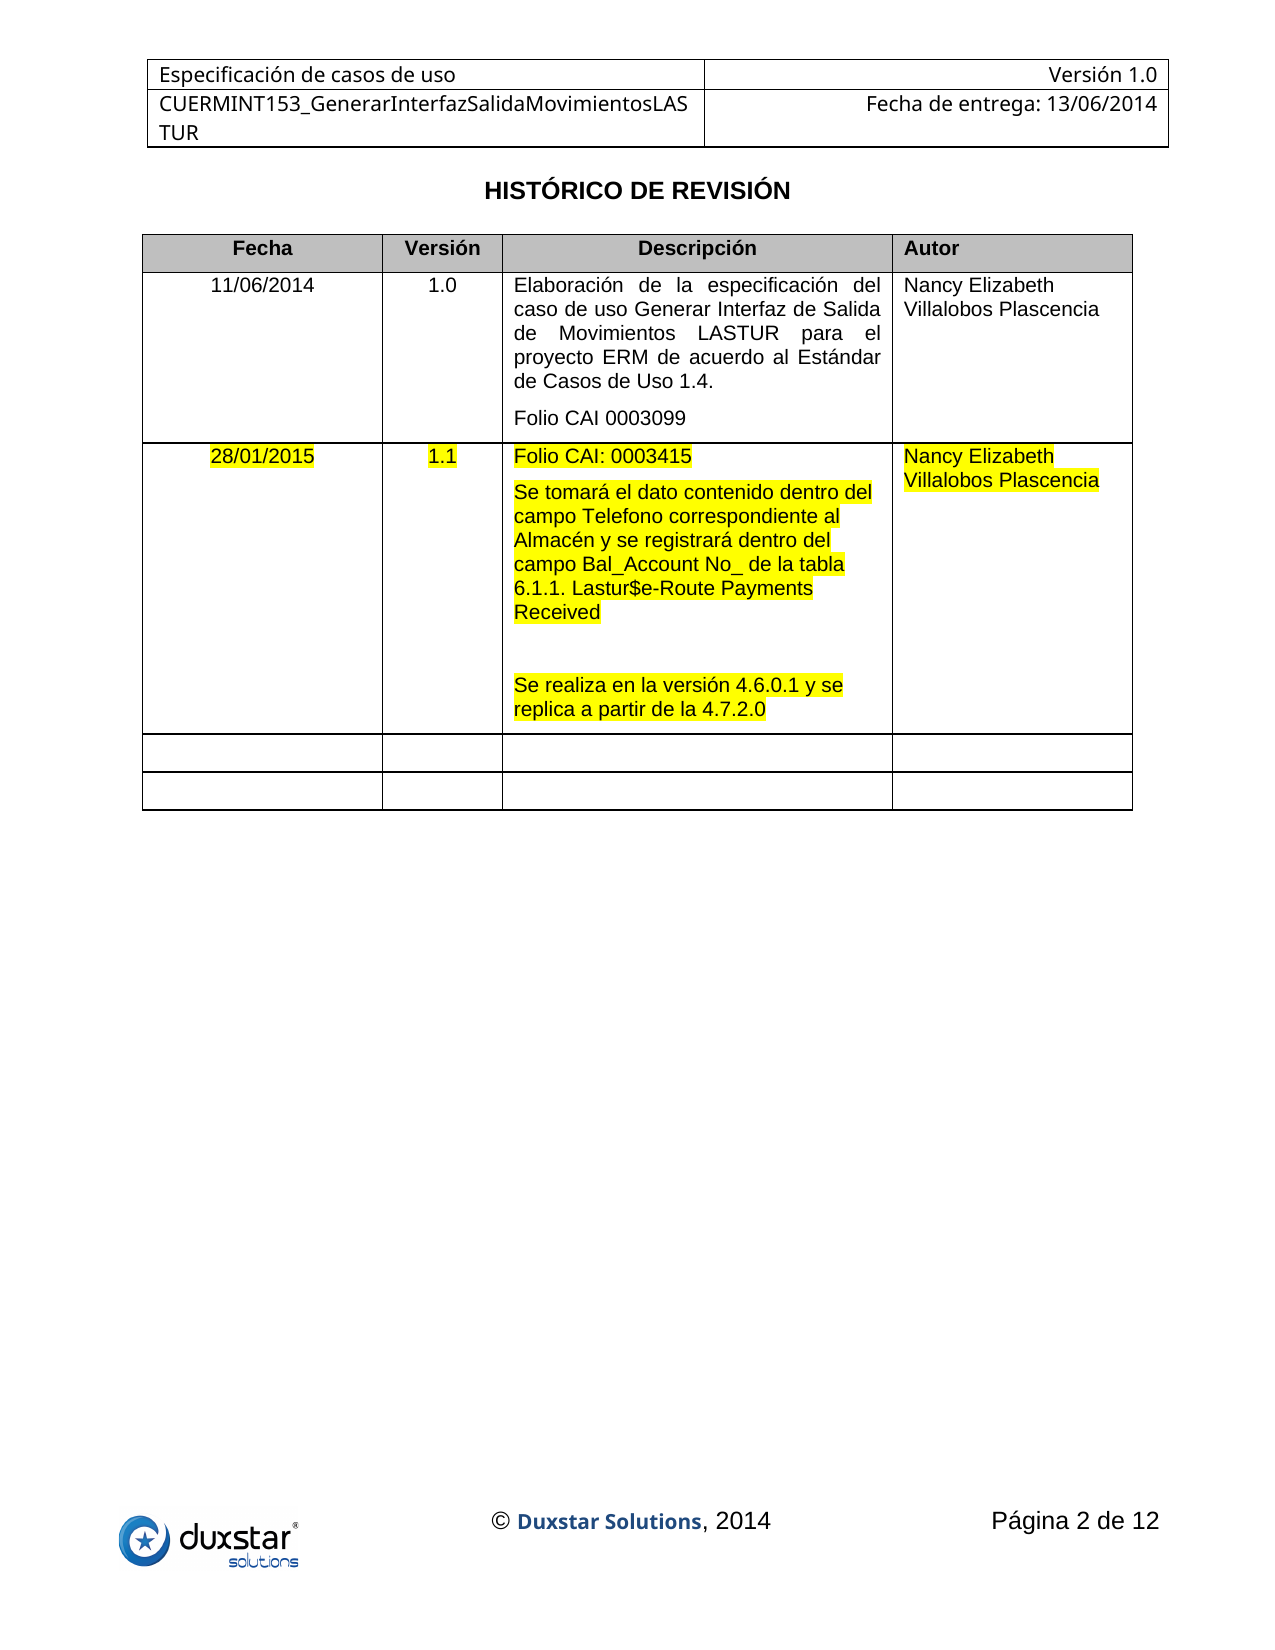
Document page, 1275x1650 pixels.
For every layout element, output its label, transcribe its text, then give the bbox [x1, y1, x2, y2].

table_cell 1.0 [383, 273, 502, 442]
table_header Descripción [503, 235, 892, 272]
table_cell Nancy Elizabeth Villalobos Plascencia [893, 273, 1132, 442]
table_cell Elaboración de la especificación del caso de uso Generar Interfaz de Salida de Movimientos LASTUR para el proyecto ERM de acuerdo al Estándar de Casos de Uso 1.4. Folio CAI 0003099 [503, 273, 892, 442]
table_cell Folio CAI: 0003415 Se tomará el dato contenido dentro del campo Telefono correspondiente al Almacén y se registrará dentro del campo Bal_Account No_ de la tabla 6.1.1. Lastur$e-Route Payments Received Se realiza en la versión 4.6.0.1 y se replica a partir de la 4.7.2.0 [503, 444, 892, 733]
table_cell [143, 773, 382, 809]
picture [118, 1506, 299, 1571]
table_cell [503, 735, 892, 771]
table_header Autor [893, 235, 1132, 272]
table_cell [893, 735, 1132, 771]
table_cell 11/06/2014 [143, 273, 382, 442]
table_cell [383, 773, 502, 809]
table_cell 1.1 [383, 444, 502, 733]
table_cell [383, 735, 502, 771]
table_cell 28/01/2015 [143, 444, 382, 733]
text HISTÓRICO DE REVISIÓN [118, 176, 1157, 205]
table_header Versión [383, 235, 502, 272]
table_cell [503, 773, 892, 809]
table_cell [893, 773, 1132, 809]
table_cell Nancy Elizabeth Villalobos Plascencia [893, 444, 1132, 733]
table_header Fecha [143, 235, 382, 272]
table_cell [143, 735, 382, 771]
